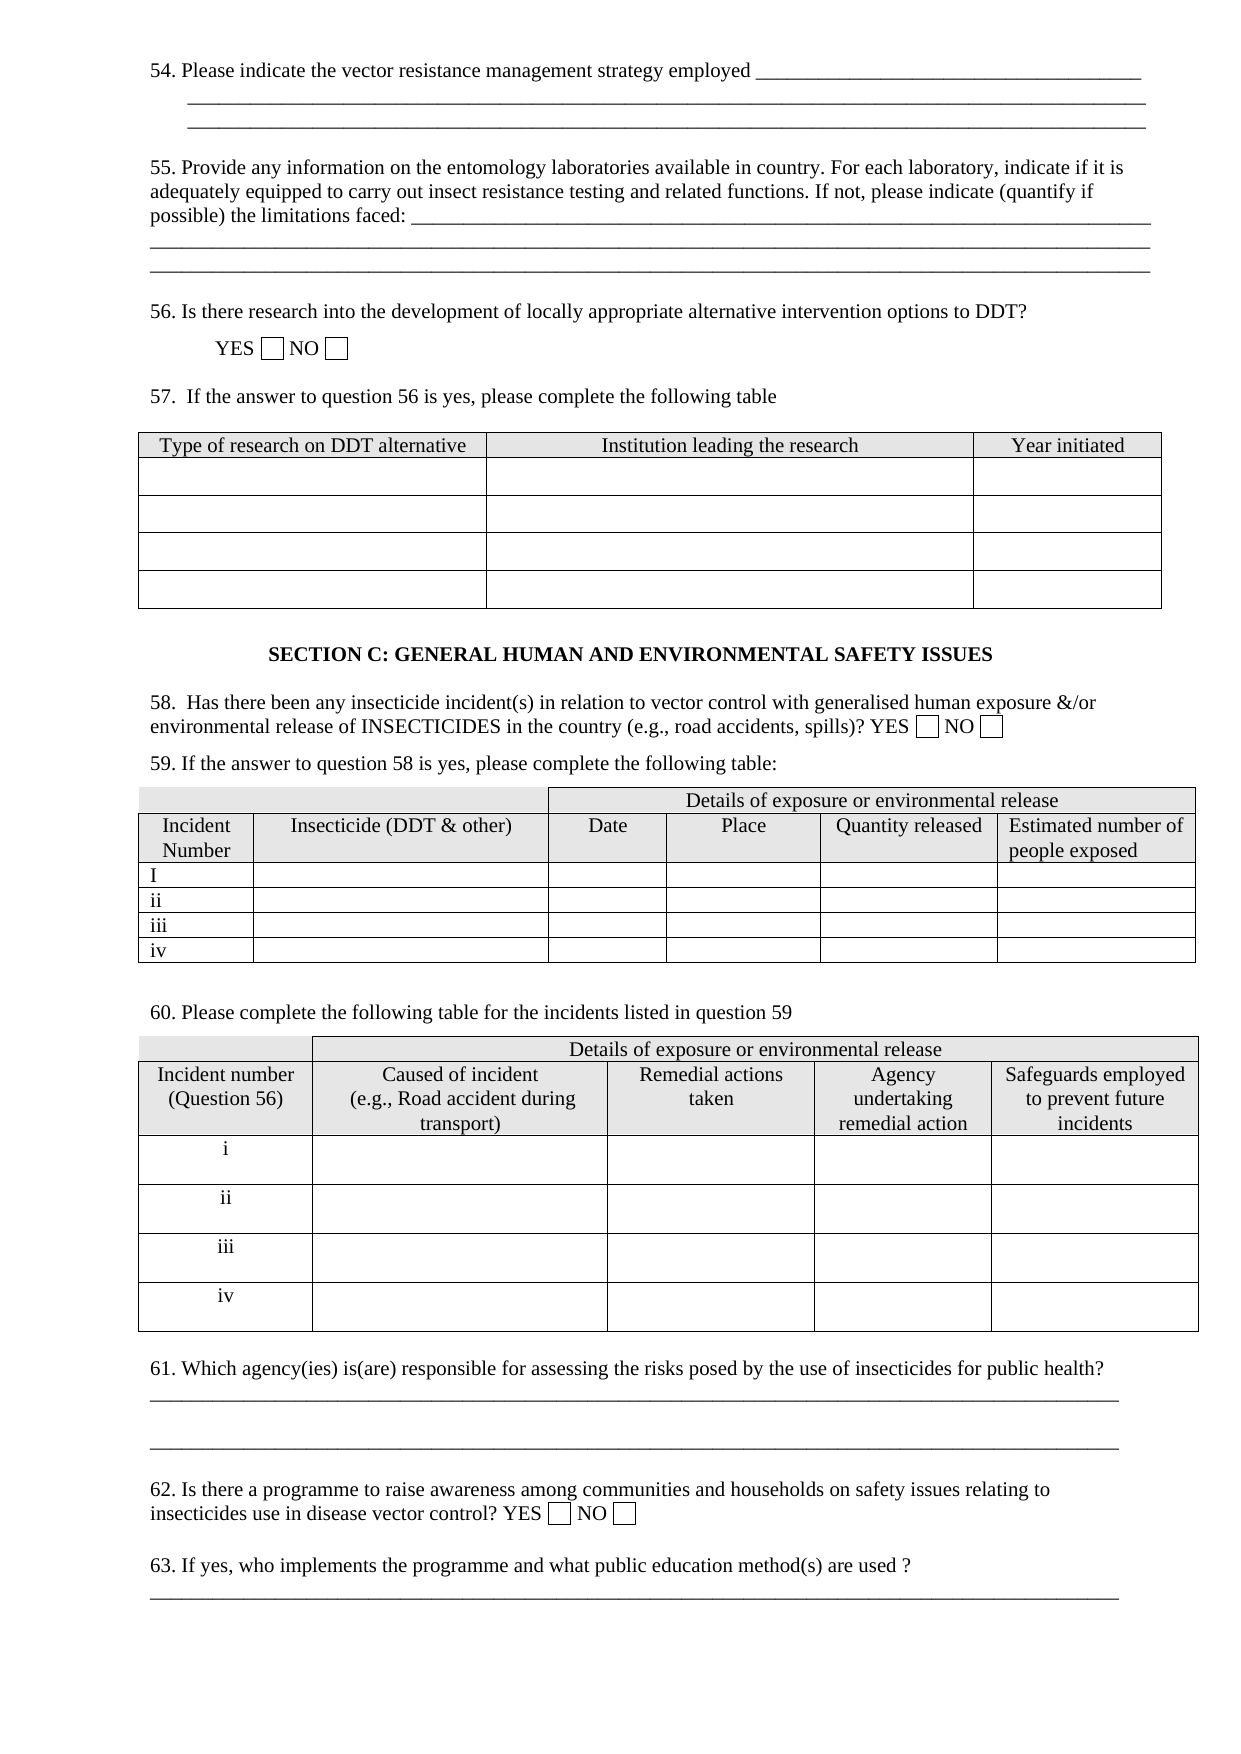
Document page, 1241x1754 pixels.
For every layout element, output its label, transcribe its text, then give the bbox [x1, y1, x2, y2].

subtitle SECTION C: GENERAL HUMAN AND ENVIRONMENTAL SAFETY ISSUES [150, 642, 1152, 666]
table_cell Date [549, 814, 666, 862]
table_cell [667, 863, 820, 887]
table_cell [974, 458, 1161, 494]
table_cell [815, 1283, 991, 1331]
table_cell [549, 938, 666, 962]
table_header Details of exposure or environmental release [549, 788, 1195, 812]
text 55. Provide any information on the entomology laboratories available in country. For each laboratory, indicate if it is adequately equipped to carry out insect resistance testing and related functions. If not, please indicate (quantify if possible) the limitations faced: _______________________________________________________________________ [150, 155, 1152, 227]
table_cell [821, 863, 997, 887]
text _____________________________________________________________________________________________ [150, 1428, 1152, 1452]
text 62. Is there a programme to raise awareness among communities and households on safety issues relating to insecticides use in disease vector control? YES NO [150, 1477, 1152, 1553]
table_cell [667, 888, 820, 912]
table_cell [998, 913, 1195, 937]
table_cell iv [139, 1283, 312, 1331]
table_cell [313, 1283, 607, 1331]
table_cell [998, 863, 1195, 887]
table_cell [549, 888, 666, 912]
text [150, 1577, 1152, 1602]
text YES NO [215, 336, 1152, 360]
text 59. If the answer to question 58 is yes, please complete the following table: [150, 751, 1152, 775]
table_header Institution leading the research [487, 433, 973, 457]
table_cell Agency undertaking remedial action [815, 1062, 991, 1134]
table_cell [992, 1283, 1198, 1331]
table_cell [998, 938, 1195, 962]
table_cell Place [667, 814, 820, 862]
table_header [139, 787, 548, 812]
table_cell [313, 1185, 607, 1233]
table_cell Caused of incident (e.g., Road accident during transport) [313, 1062, 607, 1134]
text 58. Has there been any insecticide incident(s) in relation to vector control with generalised human exposure &/or environmental release of INSECTICIDES in the country (e.g., road accidents, spills)? YES NO [150, 690, 1152, 738]
table_cell [998, 888, 1195, 912]
table_cell Estimated number of people exposed [998, 814, 1195, 862]
text 57. If the answer to question 56 is yes, please complete the following table [150, 384, 1152, 408]
table_cell iv [139, 938, 253, 962]
text 56. Is there research into the development of locally appropriate alternative intervention options to DDT? [150, 299, 1152, 323]
table_cell [821, 888, 997, 912]
table_cell [254, 913, 548, 937]
table_cell [667, 913, 820, 937]
table_cell iii [139, 913, 253, 937]
table_cell [549, 913, 666, 937]
table_cell [487, 571, 973, 607]
table_cell [992, 1136, 1198, 1184]
table_cell [667, 938, 820, 962]
table_header [139, 1036, 312, 1061]
table_cell [487, 496, 973, 532]
table_cell [139, 533, 486, 570]
table_cell [608, 1283, 814, 1331]
table_cell [254, 888, 548, 912]
table_cell [487, 458, 973, 494]
table_cell [821, 913, 997, 937]
table_cell ii [139, 1185, 312, 1233]
table_cell Remedial actions taken [608, 1062, 814, 1134]
text ________________________________________________________________________________________________________________________________________________________________________________________ [187, 82, 1152, 131]
table_cell [313, 1234, 607, 1282]
table_cell [139, 571, 486, 607]
table_cell [139, 496, 486, 532]
table_cell Quantity released [821, 814, 997, 862]
table_cell Insecticide (DDT & other) [254, 814, 548, 862]
table_header Details of exposure or environmental release [313, 1037, 1198, 1061]
table_cell [815, 1234, 991, 1282]
table_cell I [139, 863, 253, 887]
table_cell [254, 938, 548, 962]
table_cell i [139, 1136, 312, 1184]
text ________________________________________________________________________________________________________________________________________________________________________________________________ [150, 227, 1152, 275]
table_cell [487, 533, 973, 570]
table_cell ii [139, 888, 253, 912]
table_cell Incident number (Question 56) [139, 1062, 312, 1134]
table_cell [992, 1234, 1198, 1282]
table_cell [608, 1136, 814, 1184]
text 61. Which agency(ies) is(are) responsible for assessing the risks posed by the use of insecticides for public health? _____________________________________________________________________________________________ [150, 1356, 1152, 1404]
table_cell [608, 1185, 814, 1233]
text 63. If yes, who implements the programme and what public education method(s) are used ? [150, 1553, 1152, 1577]
text 54. Please indicate the vector resistance management strategy employed _____________________________________ [150, 58, 1152, 82]
table_header Type of research on DDT alternative [139, 433, 486, 457]
table_cell [139, 458, 486, 494]
table_cell [549, 863, 666, 887]
table_cell [313, 1136, 607, 1184]
table_cell iii [139, 1234, 312, 1282]
table_cell [608, 1234, 814, 1282]
table_cell Incident Number [139, 814, 253, 862]
table_cell [821, 938, 997, 962]
table_cell [254, 863, 548, 887]
table_cell [815, 1136, 991, 1184]
table_cell [815, 1185, 991, 1233]
text 60. Please complete the following table for the incidents listed in question 59 [150, 999, 1152, 1024]
table_header Year initiated [974, 433, 1161, 457]
table_cell [974, 571, 1161, 607]
table_cell Safeguards employed to prevent future incidents [992, 1062, 1198, 1134]
table_cell [992, 1185, 1198, 1233]
table_cell [974, 496, 1161, 532]
table_cell [974, 533, 1161, 570]
